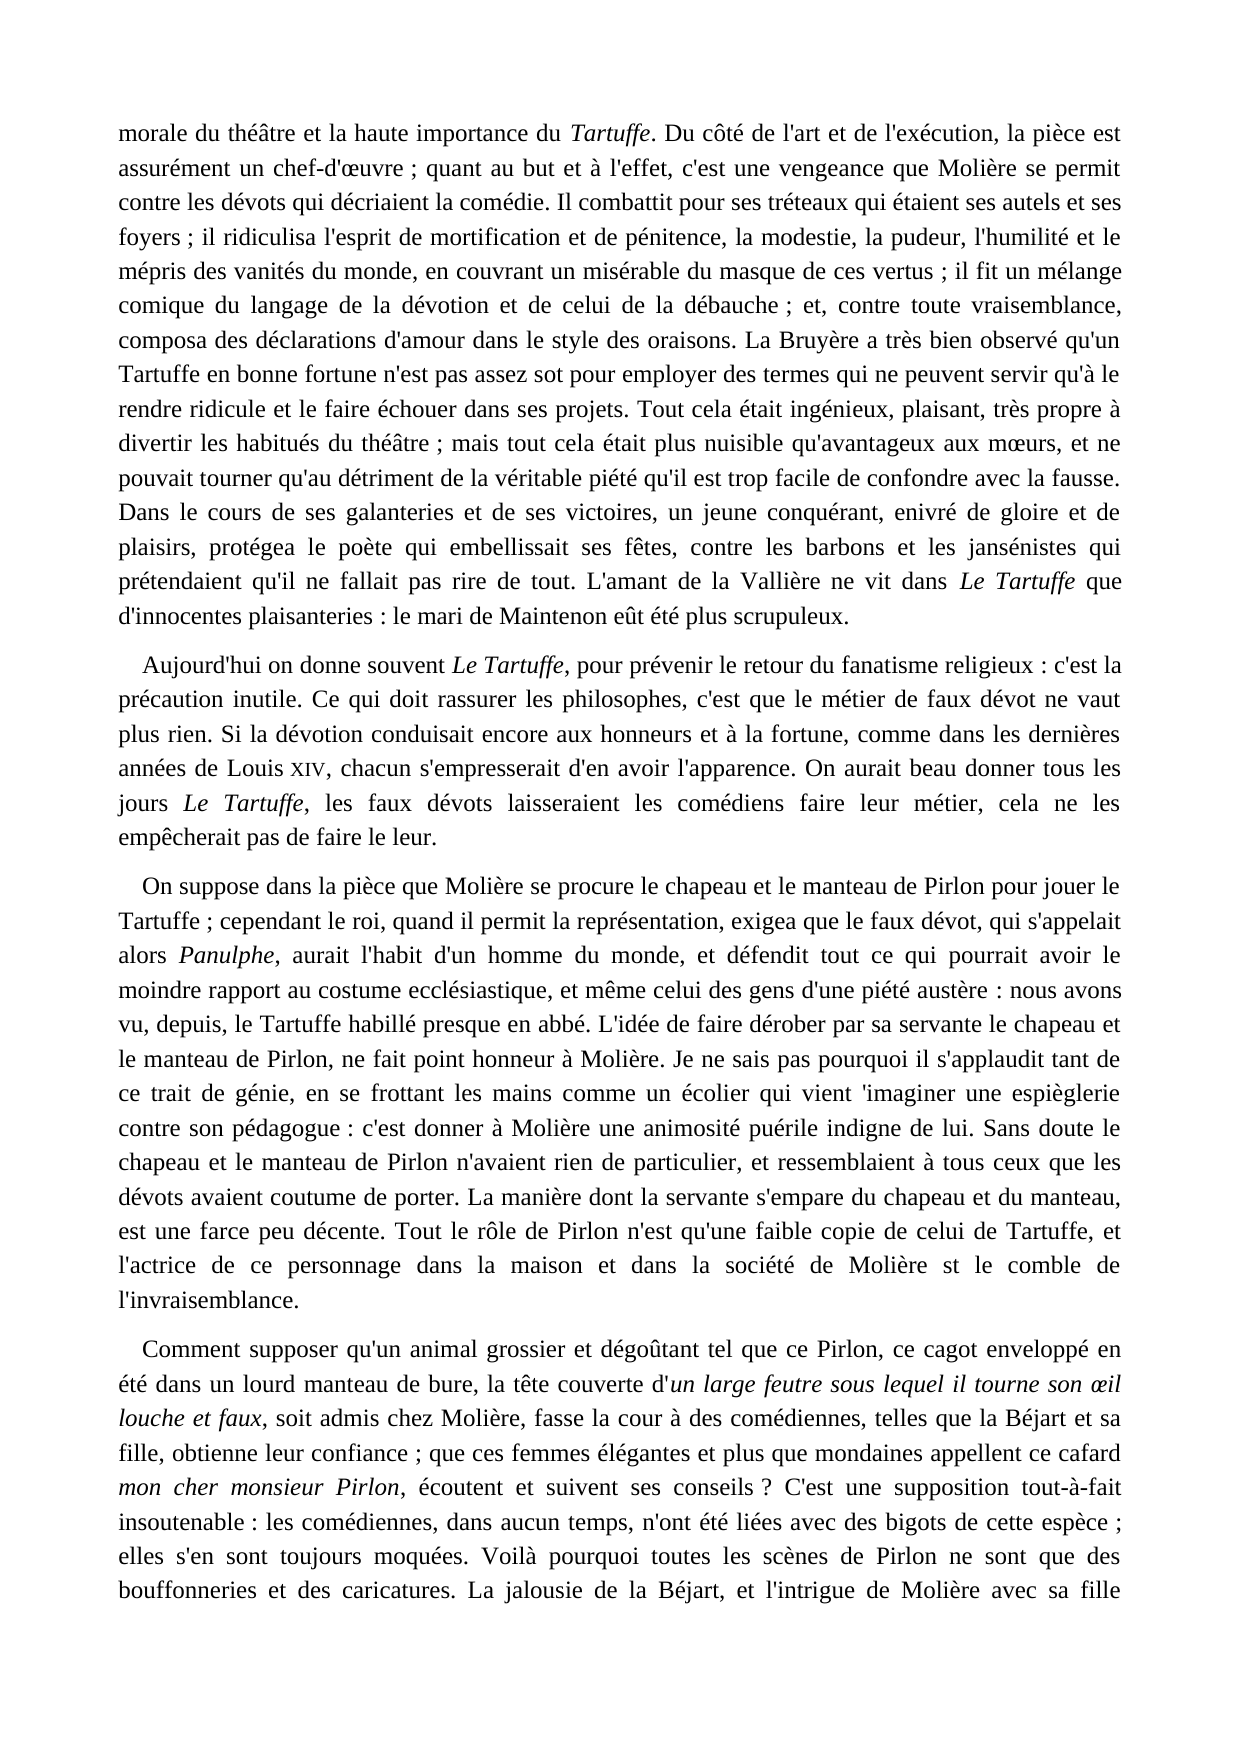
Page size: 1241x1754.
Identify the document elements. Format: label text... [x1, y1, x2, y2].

text Aujourd'hui on donne souvent Le Tartuffe, pour prévenir le retour du fanatisme religieux : c'est la précaution inutile. Ce qui doit rassurer les philosophes, c'est que le métier de faux dévot ne vaut plus rien. Si la dévotion conduisait encore aux honneurs et à la fortune, comme dans les dernières années de Louis xiv, chacun s'empresserait d'en avoir l'apparence. On aurait beau donner tous les jours Le Tartuffe, les faux dévots laisseraient les comédiens faire leur métier, cela ne les empêcherait pas de faire le leur. [118, 650, 1122, 851]
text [118, 1334, 1122, 1604]
text On suppose dans la pièce que Molière se procure le chapeau et le manteau de Pirlon pour jouer le Tartuffe ; cependant le roi, quand il permit la représentation, exigea que le faux dévot, qui s'appelait alors Panulphe, aurait l'habit d'un homme du monde, et défendit tout ce qui pourrait avoir le moindre rapport au costume ecclésiastique, et même celui des gens d'une piété austère : nous avons vu, depuis, le Tartuffe habillé presque en abbé. L'idée de faire dérober par sa servante le chapeau et le manteau de Pirlon, ne fait point honneur à Molière. Je ne sais pas pourquoi il s'applaudit tant de ce trait de génie, en se frottant les mains comme un écolier qui vient 'imaginer une espièglerie contre son pédagogue : c'est donner à Molière une animosité puérile indigne de lui. Sans doute le chapeau et le manteau de Pirlon n'avaient rien de particulier, et ressemblaient à tous ceux que les dévots avaient coutume de porter. La manière dont la servante s'empare du chapeau et du manteau, est une farce peu décente. Tout le rôle de Pirlon n'est qu'une faible copie de celui de Tartuffe, et l'actrice de ce personnage dans la maison et dans la société de Molière st le comble de l'invraisemblance. [118, 871, 1122, 1314]
